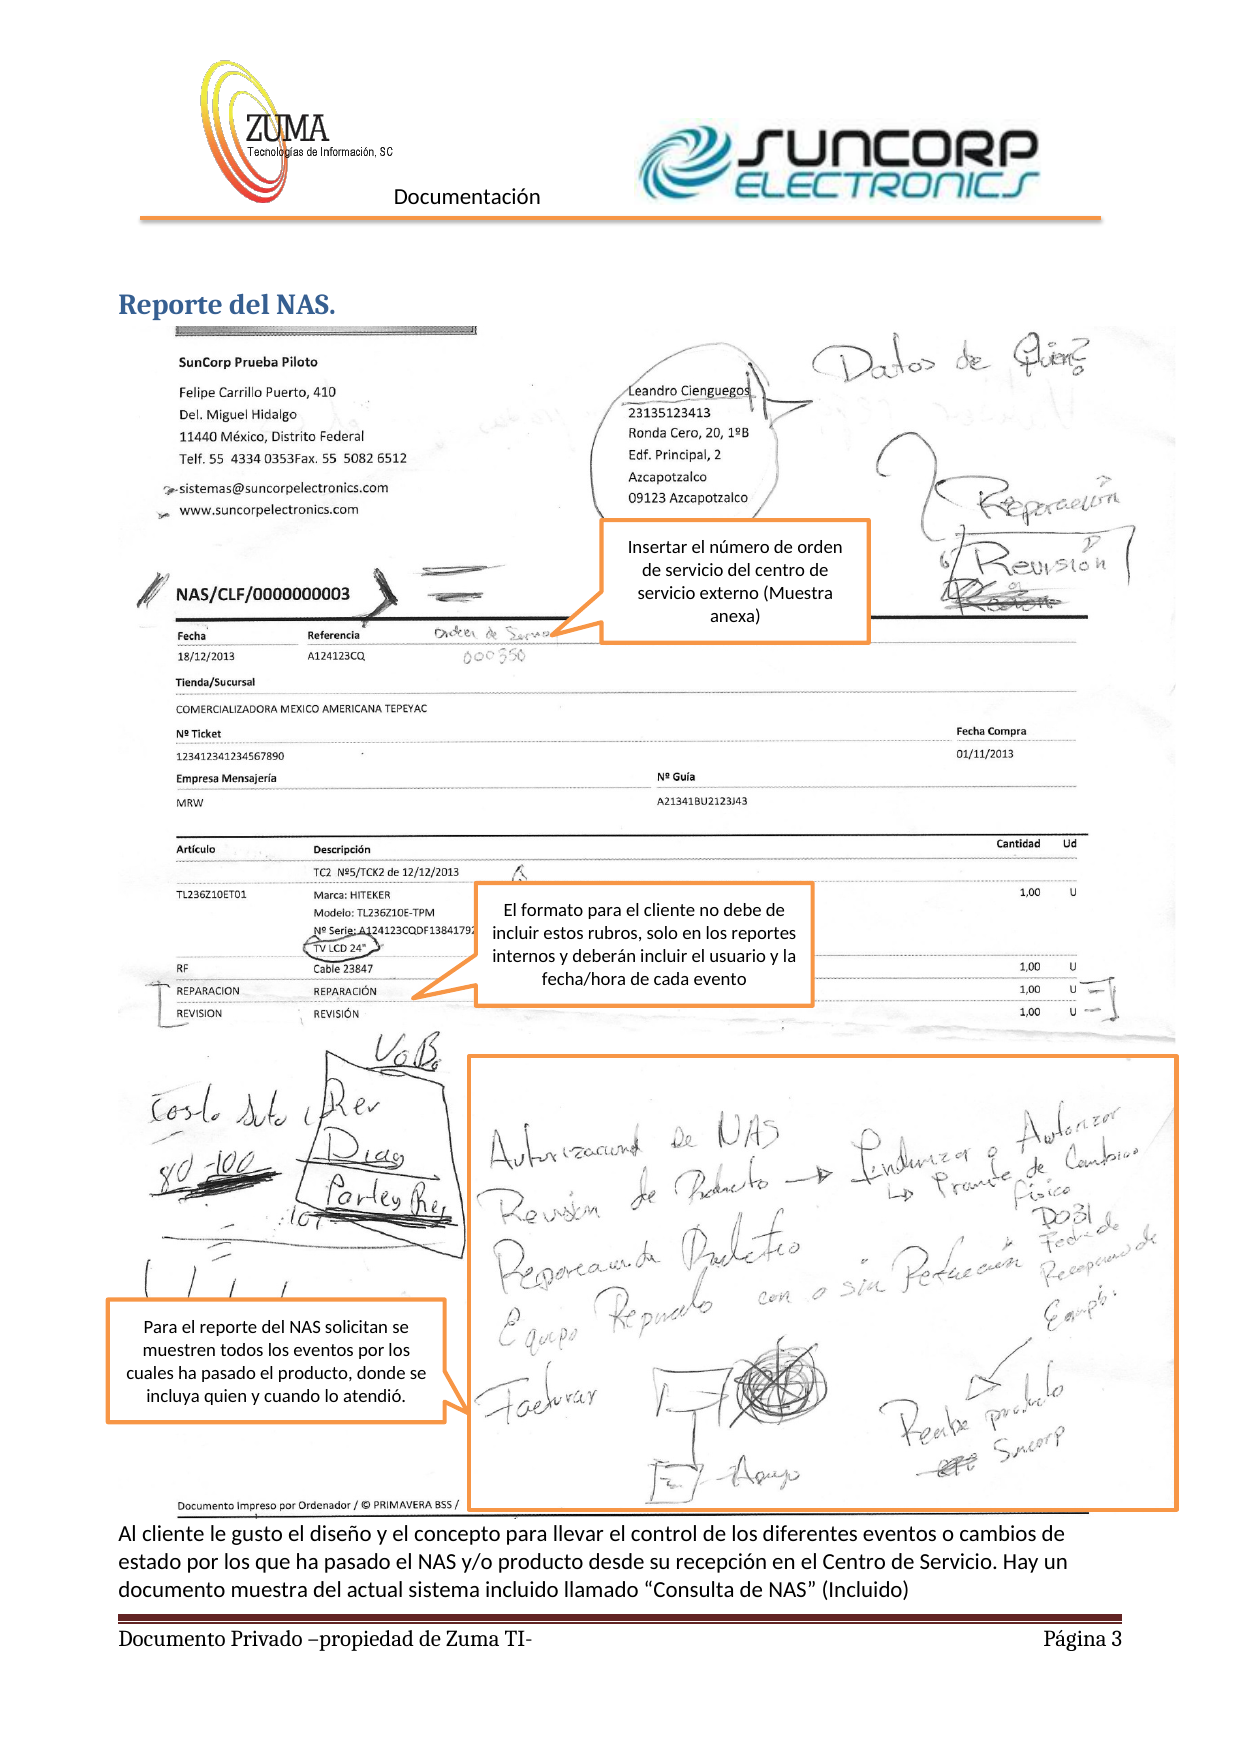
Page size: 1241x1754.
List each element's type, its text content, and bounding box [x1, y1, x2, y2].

picture [118, 326, 1176, 1404]
picture [471, 1058, 1174, 1508]
picture [198, 59, 394, 205]
subtitle Reporte del NAS. [118, 288, 1122, 322]
text Al cliente le gusto el diseño y el concepto para llevar el control de los diferentes eventos o cambios de estado por los que ha pasado el NAS y/o producto desde su recepción en el Centro de Servicio. Hay un documento muestra del actual sistema incluido llamado “Consulta de NAS” (Incluido) [118, 1519, 1122, 1603]
picture [118, 1406, 1176, 1519]
picture [634, 118, 1042, 205]
